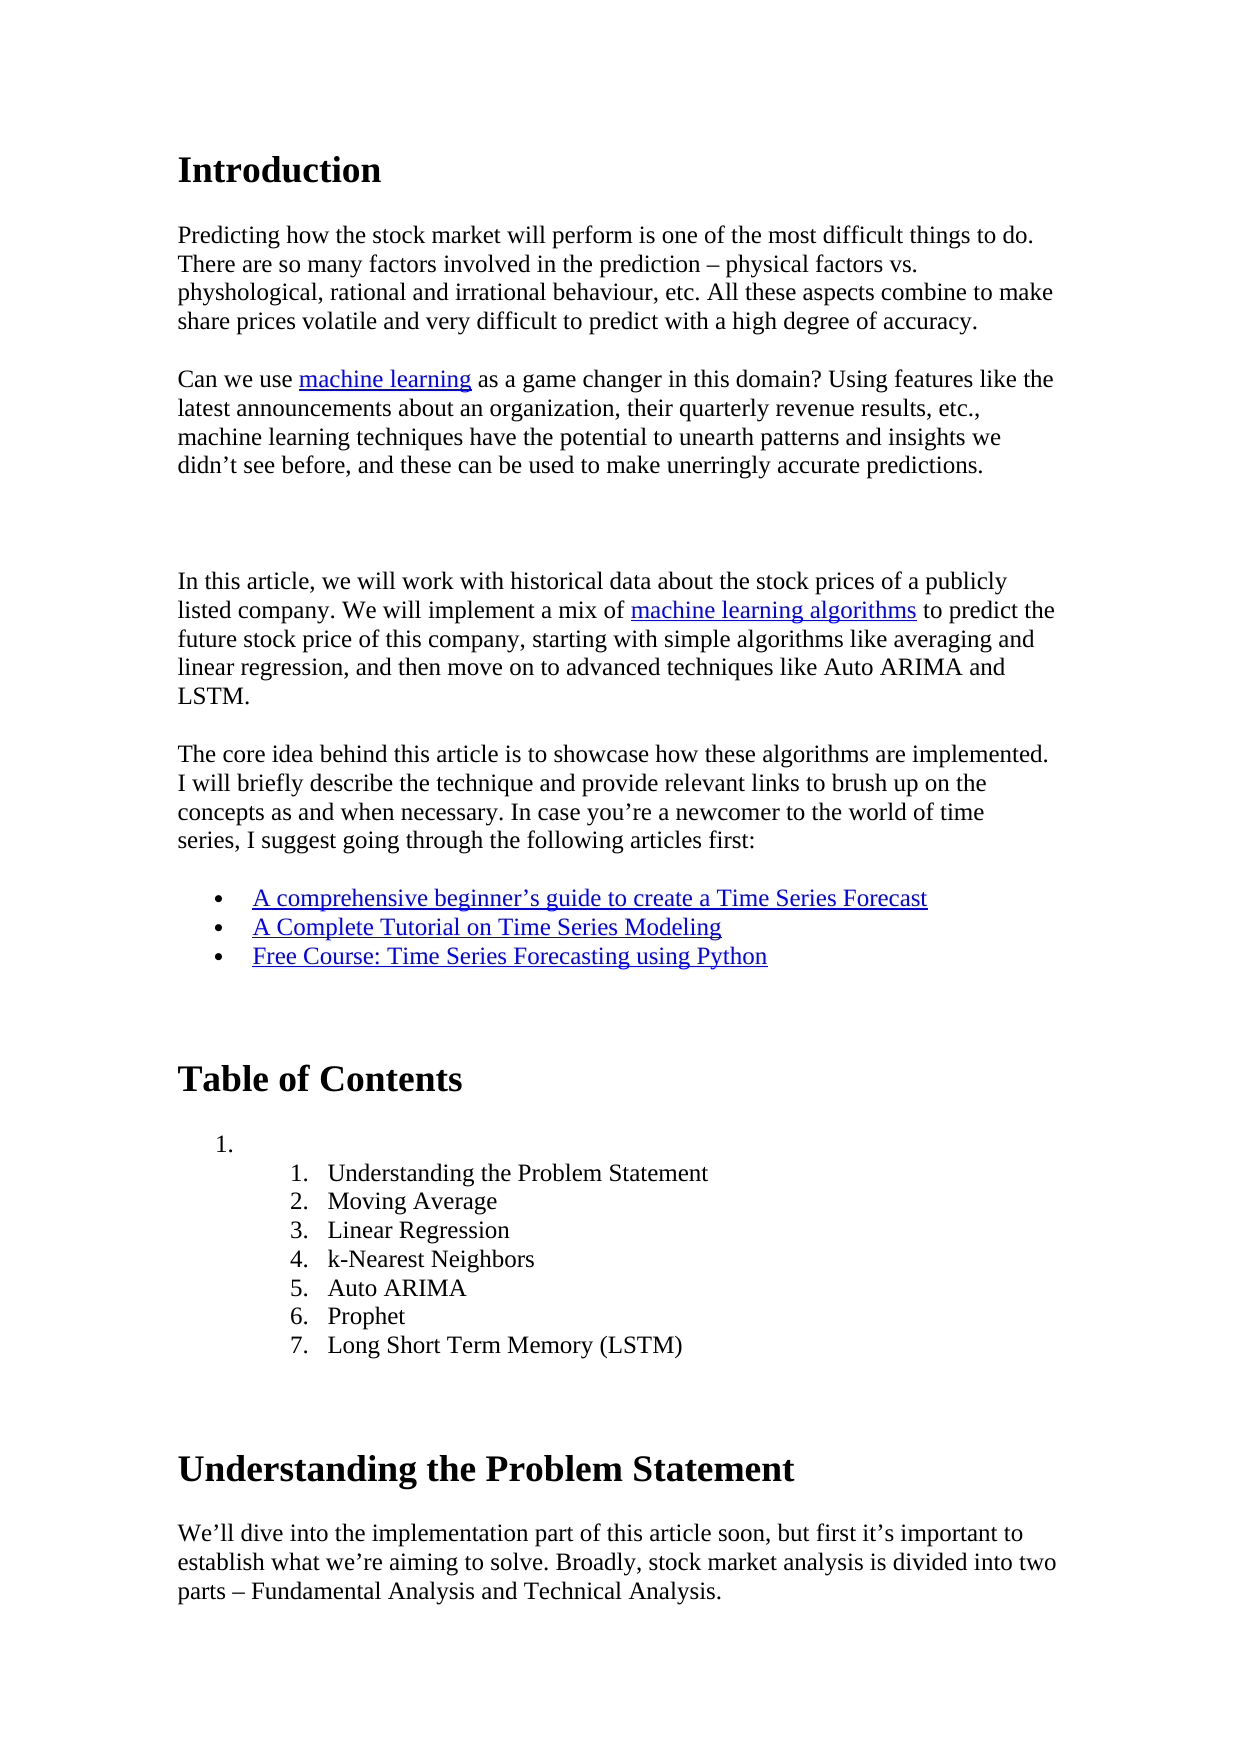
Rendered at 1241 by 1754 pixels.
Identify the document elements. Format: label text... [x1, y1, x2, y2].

list Free Course: Time Series Forecasting using Python [215, 941, 1063, 969]
text Predicting how the stock market will perform is one of the most difficult things to do. There are so many factors involved in the prediction – physical factors vs. physhological, rational and irrational behaviour, etc. All these aspects combine to make share prices volatile and very difficult to predict with a high degree of accuracy. [177, 220, 1063, 335]
text We’ll dive into the implementation part of this article soon, but first it’s important to establish what we’re aiming to solve. Broadly, stock market analysis is divided into two parts – Fundamental Analysis and Technical Analysis. [177, 1518, 1063, 1604]
text Table of Contents [177, 1057, 1063, 1100]
list Prophet [290, 1301, 1063, 1330]
text In this article, we will work with historical data about the stock prices of a publicly listed company. We will implement a mix of machine learning algorithms to predict the future stock price of this company, starting with simple algorithms like averaging and linear regression, and then move on to advanced techniques like Auto ARIMA and LSTM. [177, 566, 1063, 710]
list A Complete Tutorial on Time Series Modeling [215, 912, 1063, 941]
list k-Nearest Neighbors [290, 1244, 1063, 1273]
list Auto ARIMA [290, 1273, 1063, 1301]
text The core idea behind this article is to showcase how these algorithms are implemented. I will briefly describe the technique and provide relevant links to brush up on the concepts as and when necessary. In case you’re a newcomer to the world of time series, I suggest going through the following articles first: [177, 739, 1063, 854]
list Linear Regression [290, 1215, 1063, 1244]
list Moving Average [290, 1186, 1063, 1215]
text Understanding the Problem Statement [177, 1446, 1063, 1489]
list A comprehensive beginner’s guide to create a Time Series Forecast [215, 883, 1063, 912]
list Understanding the Problem Statement [290, 1158, 1063, 1186]
text Can we use machine learning as a game changer in this domain? Using features like the latest announcements about an organization, their quarterly revenue results, etc., machine learning techniques have the potential to unearth patterns and insights we didn’t see before, and these can be used to make unerringly accurate predictions. [177, 364, 1063, 479]
text Introduction [177, 148, 1063, 191]
list Long Short Term Memory (LSTM) [290, 1330, 1063, 1359]
